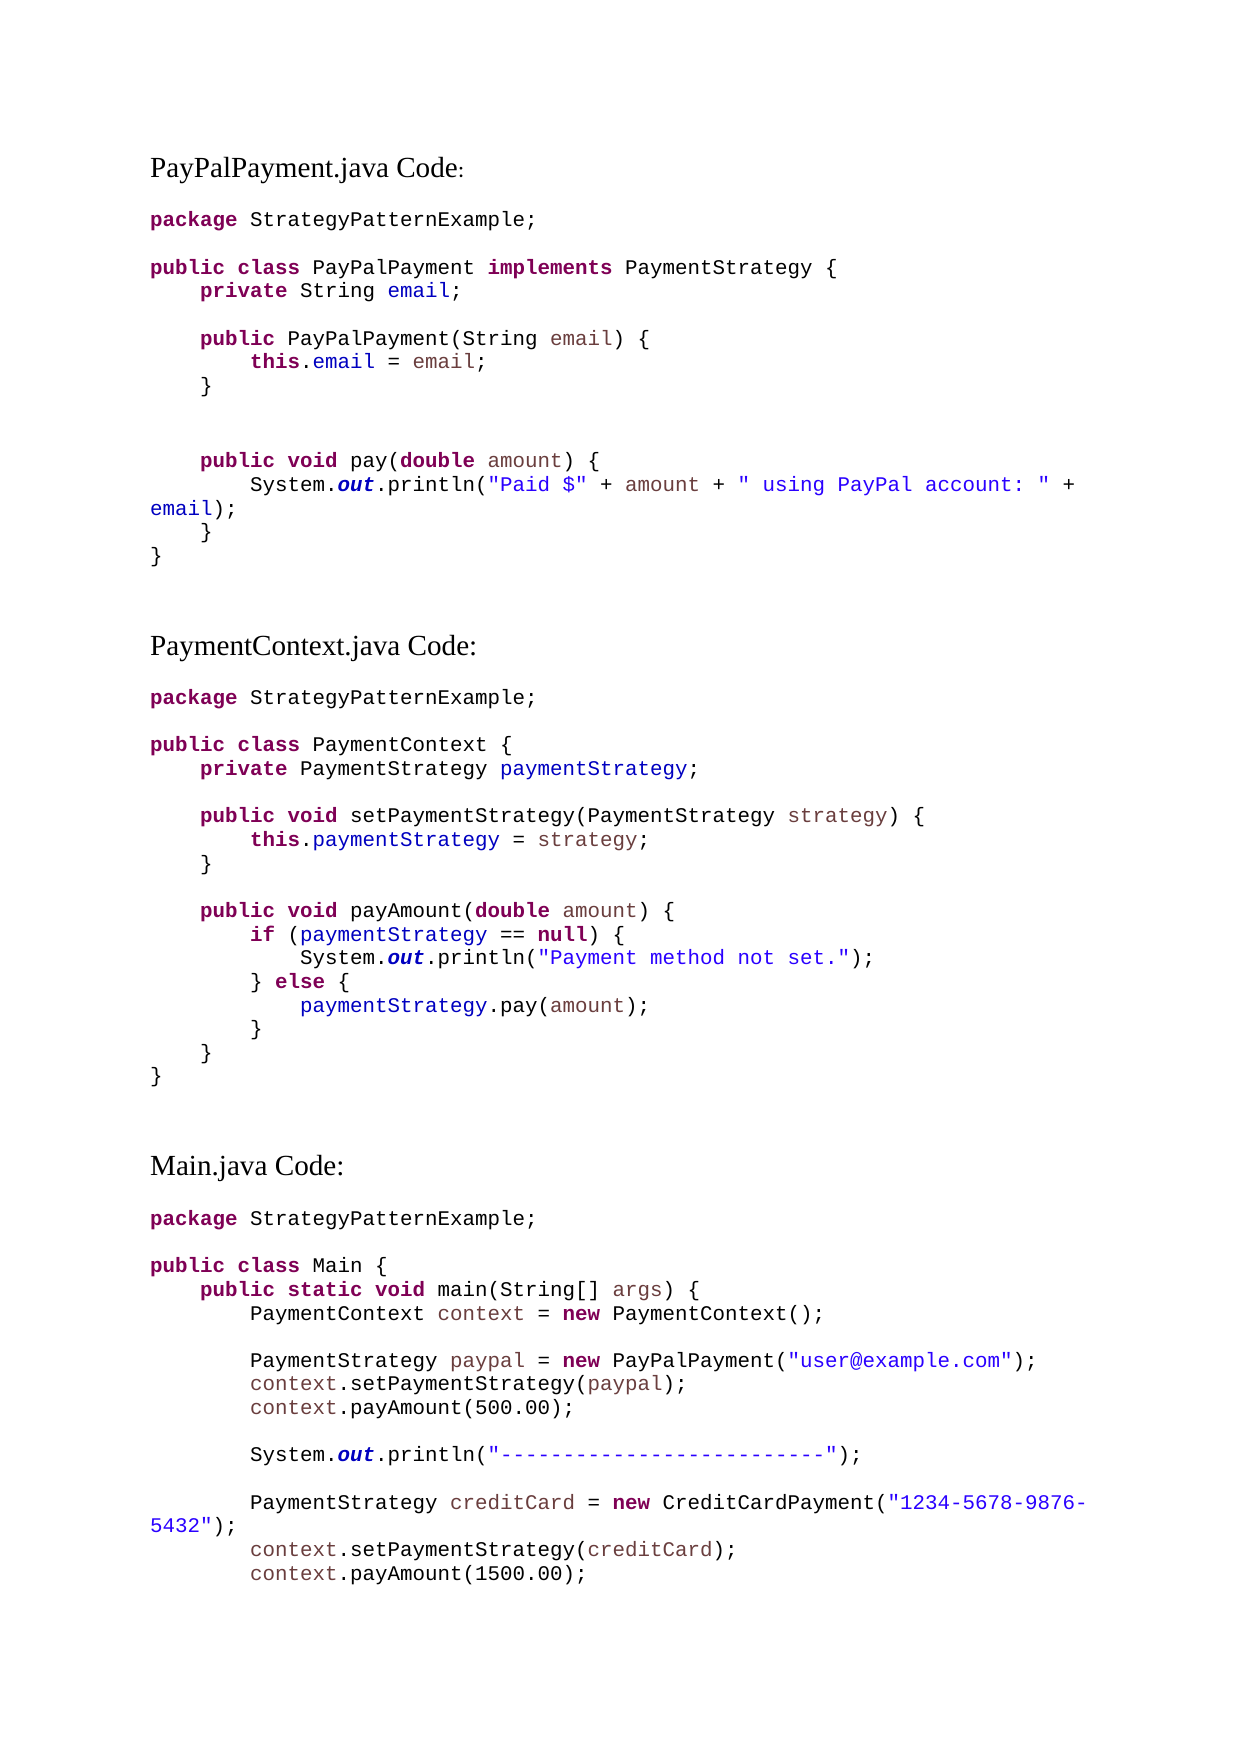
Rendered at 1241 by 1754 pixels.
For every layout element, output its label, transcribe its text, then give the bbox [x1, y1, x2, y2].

text } else { [150, 971, 1090, 994]
text } [150, 521, 1090, 545]
text context.setPaymentStrategy(paypal); [150, 1373, 1090, 1397]
text public class PaymentContext { [150, 734, 1090, 758]
text } [150, 1042, 1090, 1066]
text } [150, 853, 1090, 876]
text PaymentStrategy creditCard = new CreditCardPayment("1234-5678-9876-5432"); [150, 1492, 1090, 1539]
text PaymentStrategy paypal = new PayPalPayment("user@example.com"); [150, 1350, 1090, 1373]
text this.paymentStrategy = strategy; [150, 829, 1090, 853]
text package StrategyPatternExample; [150, 687, 1090, 711]
text context.payAmount(500.00); [150, 1397, 1090, 1421]
text public class Main { [150, 1255, 1090, 1279]
text context.payAmount(1500.00); [150, 1563, 1090, 1586]
text paymentStrategy.pay(amount); [150, 994, 1090, 1018]
text public void setPaymentStrategy(PaymentStrategy strategy) { [150, 805, 1090, 829]
text context.setPaymentStrategy(creditCard); [150, 1539, 1090, 1563]
text public void payAmount(double amount) { [150, 900, 1090, 924]
text PayPalPayment.java Code: [150, 150, 1090, 183]
text } [150, 1066, 1090, 1089]
text public PayPalPayment(String email) { [150, 328, 1090, 351]
text PaymentContext.java Code: [150, 628, 1090, 661]
text System.out.println("Paid $" + amount + " using PayPal account: " + email); [150, 474, 1090, 521]
text public static void main(String[] args) { [150, 1279, 1090, 1302]
text PaymentContext context = new PaymentContext(); [150, 1302, 1090, 1326]
text this.email = email; [150, 351, 1090, 375]
text package StrategyPatternExample; [150, 1208, 1090, 1232]
text Main.java Code: [150, 1148, 1090, 1182]
text public void pay(double amount) { [150, 450, 1090, 474]
text System.out.println("--------------------------"); [150, 1444, 1090, 1468]
text System.out.println("Payment method not set."); [150, 947, 1090, 971]
text if (paymentStrategy == null) { [150, 924, 1090, 947]
text private String email; [150, 280, 1090, 304]
text package StrategyPatternExample; [150, 209, 1090, 233]
text } [150, 375, 1090, 398]
text private PaymentStrategy paymentStrategy; [150, 758, 1090, 782]
text } [150, 1018, 1090, 1042]
text public class PayPalPayment implements PaymentStrategy { [150, 257, 1090, 280]
text } [150, 545, 1090, 568]
